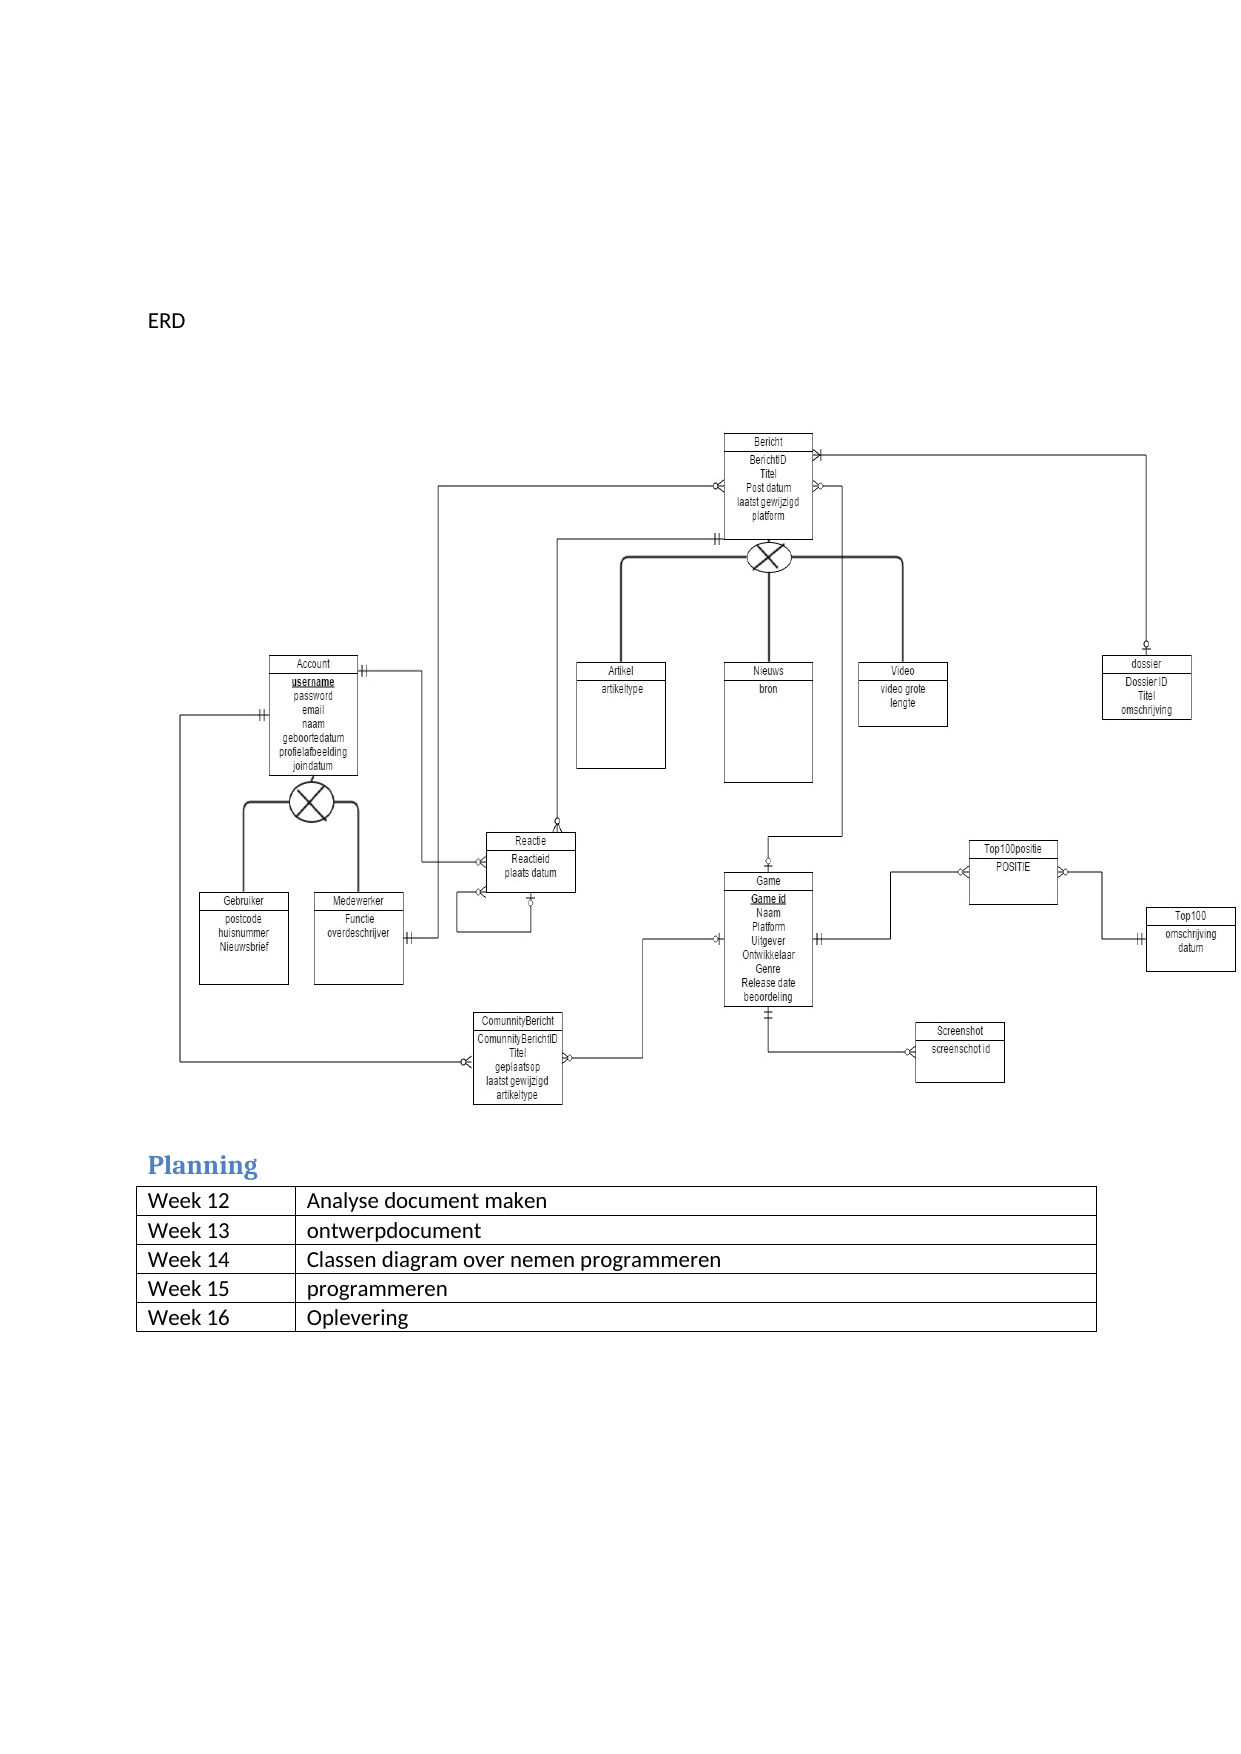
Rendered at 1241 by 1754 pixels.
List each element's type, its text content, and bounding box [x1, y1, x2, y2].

table_cell Oplevering [296, 1303, 1096, 1331]
table_cell Week 16 [137, 1303, 295, 1331]
table_cell Week 13 [137, 1216, 295, 1244]
table_cell Classen diagram over nemen programmeren [296, 1245, 1096, 1273]
table_cell Week 14 [137, 1245, 295, 1273]
text ERD [148, 307, 1093, 335]
table_header Analyse document maken [296, 1187, 1096, 1215]
table_cell Week 15 [137, 1274, 295, 1302]
table_header Week 12 [137, 1187, 295, 1215]
table_cell ontwerpdocument [296, 1216, 1096, 1244]
picture [147, 412, 1241, 1125]
subtitle Planning [148, 1150, 1093, 1181]
table_cell programmeren [296, 1274, 1096, 1302]
